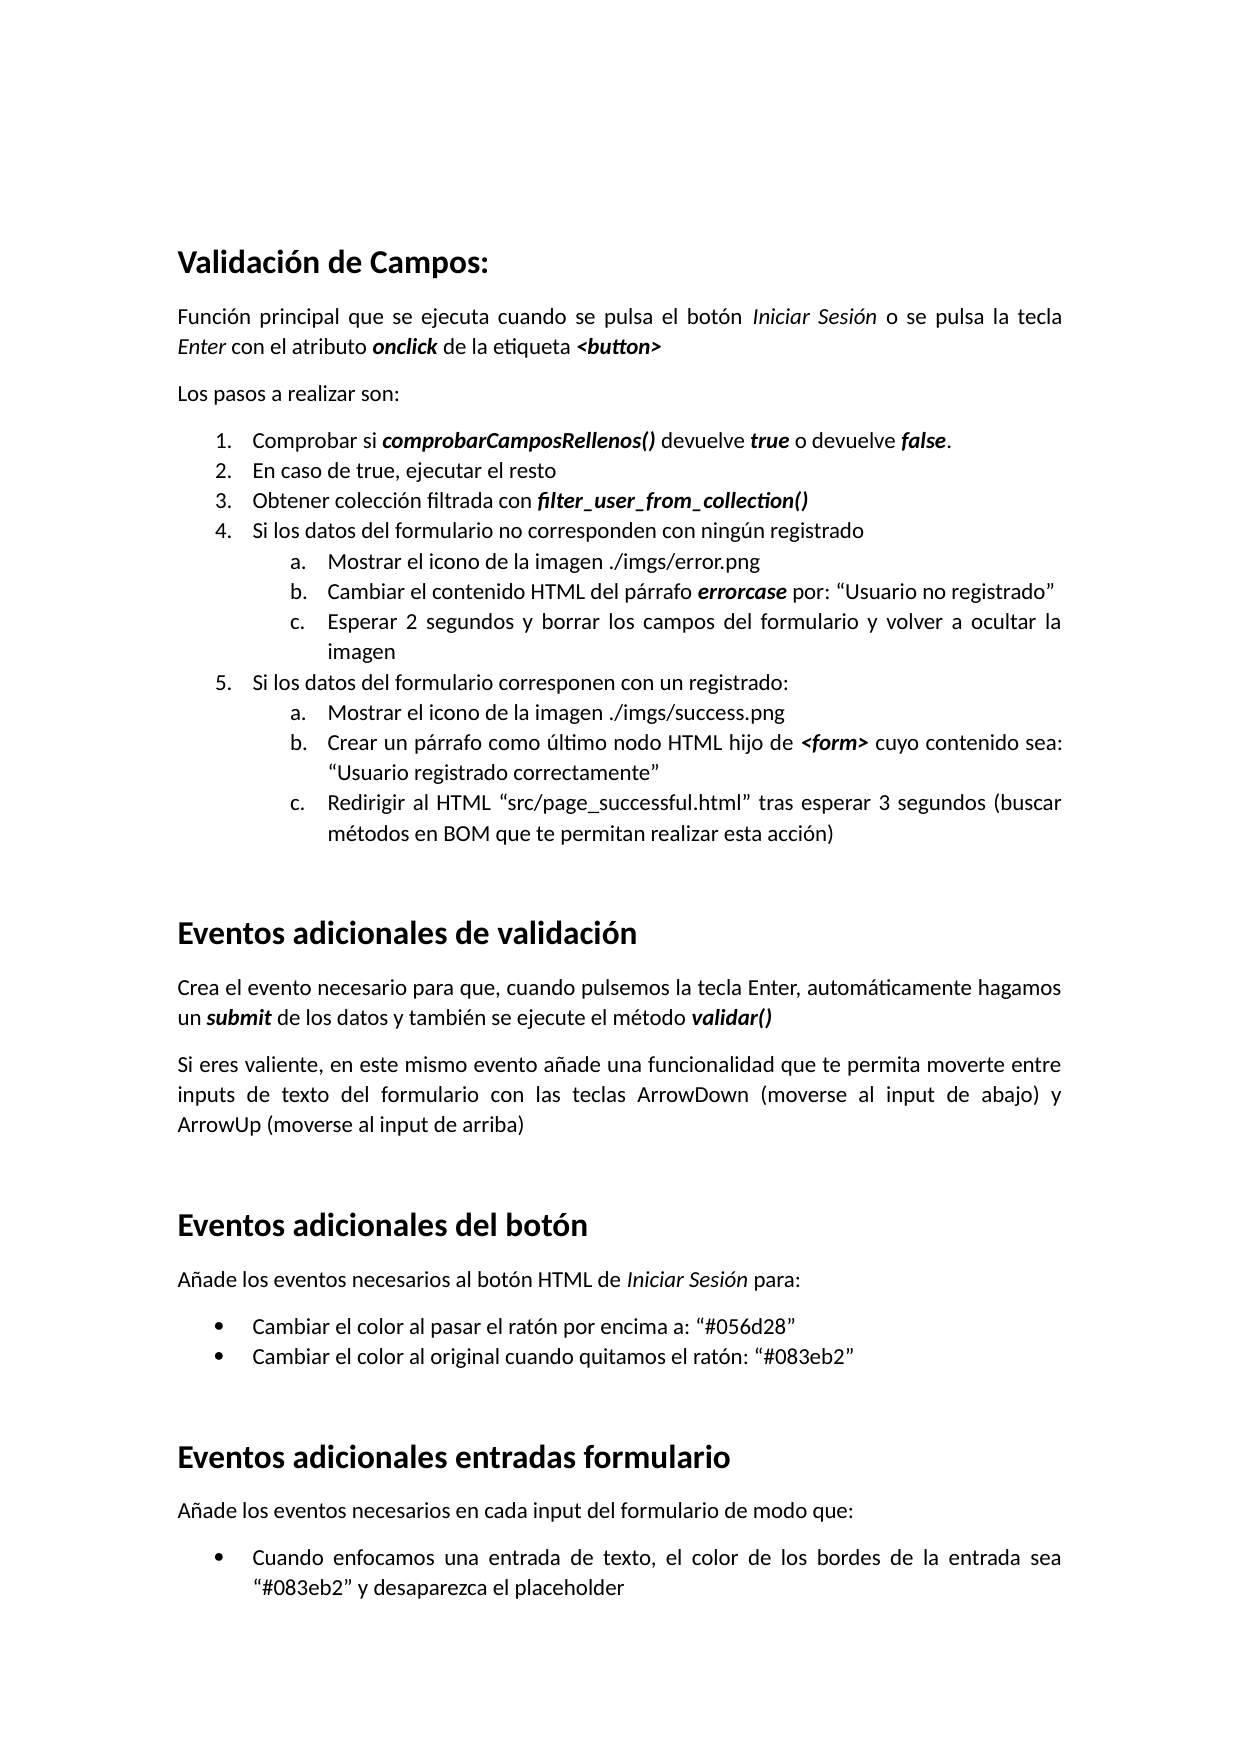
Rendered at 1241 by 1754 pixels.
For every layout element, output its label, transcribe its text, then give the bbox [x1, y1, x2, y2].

list Mostrar el icono de la imagen ./imgs/error.png [290, 547, 1063, 575]
text Validación de Campos: [177, 241, 1063, 282]
list Crear un párrafo como último nodo HTML hijo de <form> cuyo contenido sea: “Usuario registrado correctamente” [290, 728, 1063, 786]
text Eventos adicionales de validación [177, 912, 1063, 953]
text Los pasos a realizar son: [177, 379, 1063, 407]
list Cambiar el color al pasar el ratón por encima a: “#056d28” [215, 1312, 1063, 1340]
text Añade los eventos necesarios en cada input del formulario de modo que: [177, 1496, 1063, 1524]
list Cambiar el color al original cuando quitamos el ratón: “#083eb2” [215, 1342, 1063, 1370]
list Si los datos del formulario no corresponden con ningún registrado [215, 517, 1063, 544]
list Comprobar si comprobarCamposRellenos() devuelve true o devuelve false. [215, 426, 1063, 454]
text Si eres valiente, en este mismo evento añade una funcionalidad que te permita moverte entre inputs de texto del formulario con las teclas ArrowDown (moverse al input de abajo) y ArrowUp (moverse al input de arriba) [177, 1050, 1063, 1138]
text Eventos adicionales del botón [177, 1204, 1063, 1245]
text Eventos adicionales entradas formulario [177, 1436, 1063, 1476]
list Obtener colección filtrada con filter_user_from_collection() [215, 486, 1063, 514]
text Función principal que se ejecuta cuando se pulsa el botón Iniciar Sesión o se pulsa la tecla Enter con el atributo onclick de la etiqueta <button> [177, 302, 1063, 360]
list Esperar 2 segundos y borrar los campos del formulario y volver a ocultar la imagen [290, 607, 1063, 665]
text Añade los eventos necesarios al botón HTML de Iniciar Sesión para: [177, 1265, 1063, 1293]
list Mostrar el icono de la imagen ./imgs/success.png [290, 698, 1063, 726]
list En caso de true, ejecutar el resto [215, 456, 1063, 484]
text Crea el evento necesario para que, cuando pulsemos la tecla Enter, automáticamente hagamos un submit de los datos y también se ejecute el método validar() [177, 973, 1063, 1031]
list Cuando enfocamos una entrada de texto, el color de los bordes de la entrada sea “#083eb2” y desaparezca el placeholder [215, 1543, 1063, 1601]
list Cambiar el contenido HTML del párrafo errorcase por: “Usuario no registrado” [290, 577, 1063, 605]
list Si los datos del formulario corresponen con un registrado: [215, 668, 1063, 696]
list Redirigir al HTML “src/page_successful.html” tras esperar 3 segundos (buscar métodos en BOM que te permitan realizar esta acción) [290, 788, 1063, 847]
